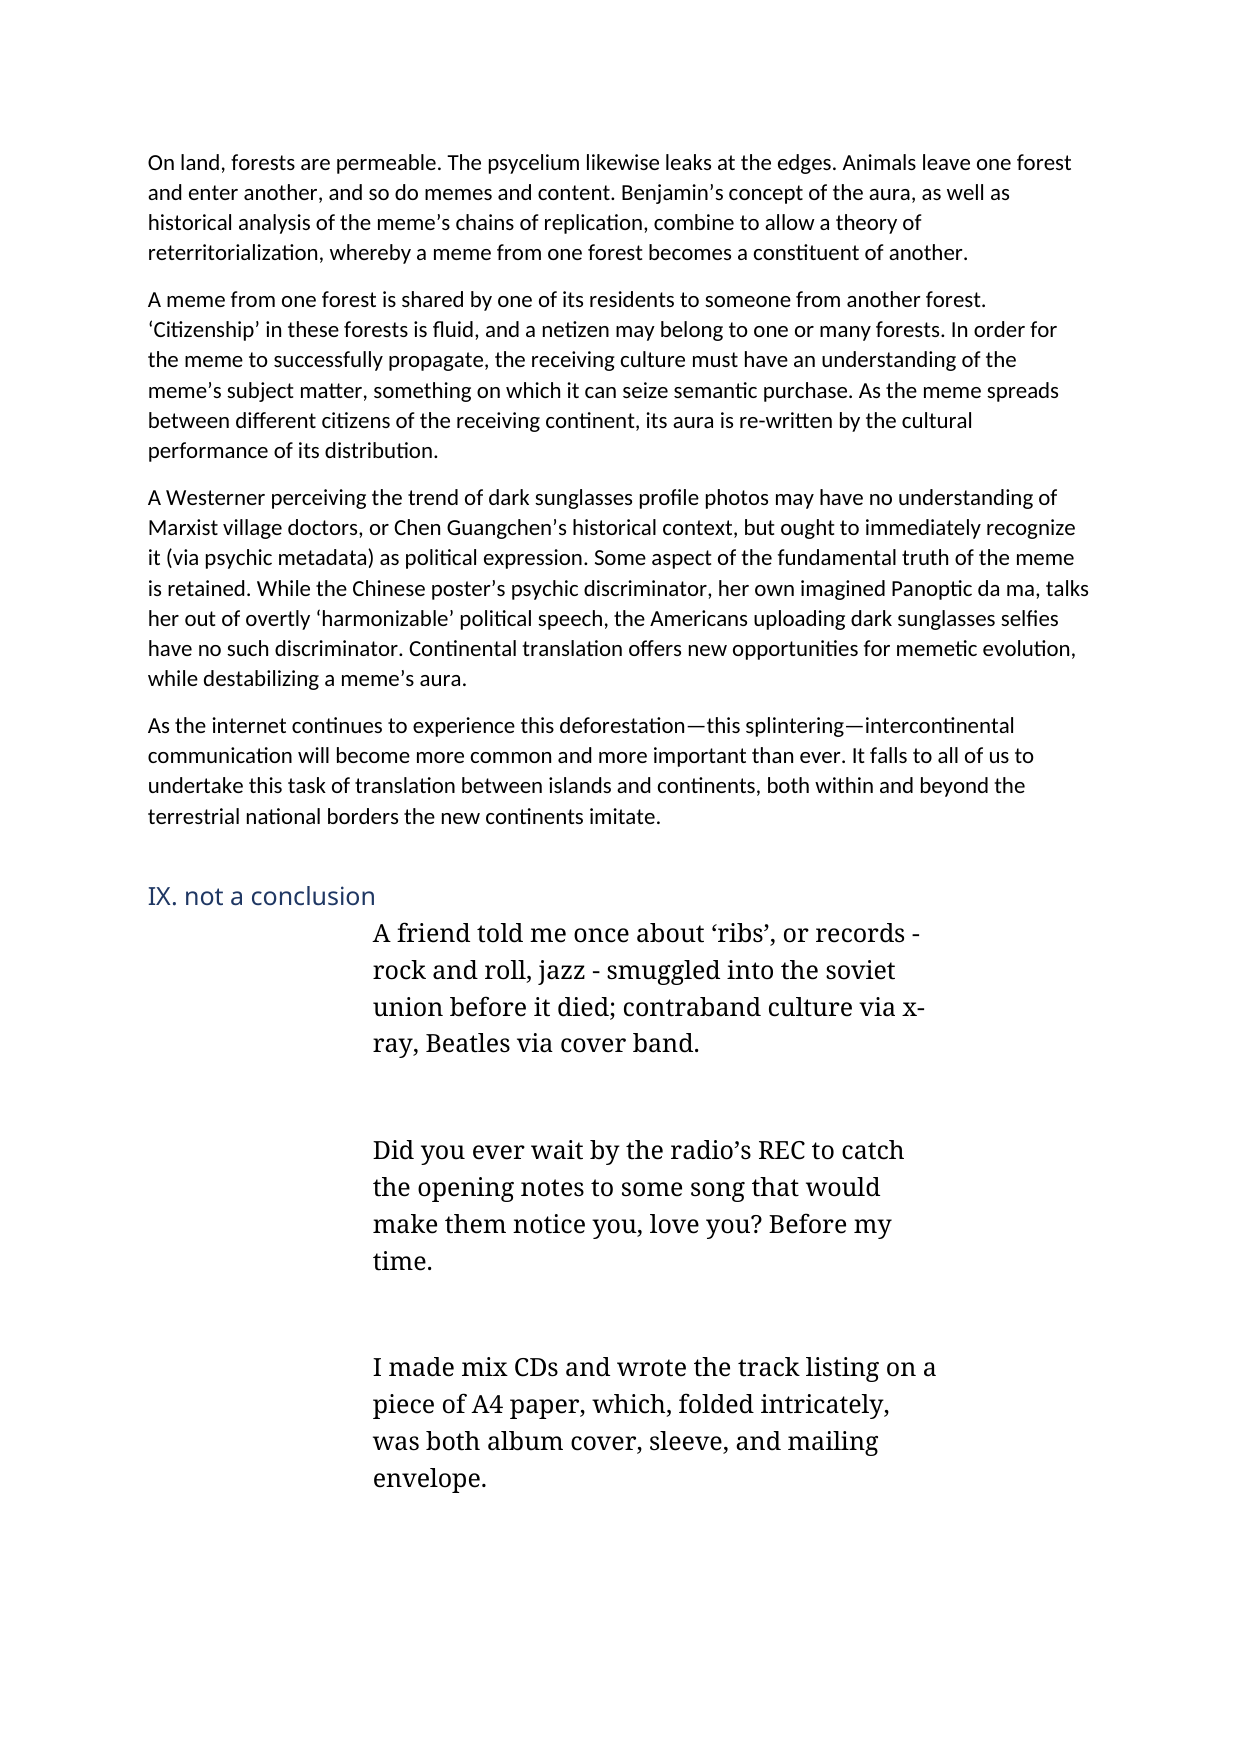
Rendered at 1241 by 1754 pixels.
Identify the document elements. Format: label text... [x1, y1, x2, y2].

text I made mix CDs and wrote the track listing on a piece of A4 paper, which, folded intricately, was both album cover, sleeve, and mailing envelope. [373, 1350, 943, 1494]
text Did you ever wait by the radio’s REC to catch the opening notes to some song that would make them notice you, love you? Before my time. [373, 1133, 943, 1277]
text A friend told me once about ‘ribs’, or records - rock and roll, jazz - smuggled into the soviet union before it died; contraband culture via x-ray, Beatles via cover band. [373, 916, 943, 1060]
text On land, forests are permeable. The psycelium likewise leaks at the edges. Animals leave one forest and enter another, and so do memes and content. Benjamin’s concept of the aura, as well as historical analysis of the meme’s chains of replication, combine to allow a theory of reterritorialization, whereby a meme from one forest becomes a constituent of another. [148, 148, 1093, 266]
text A meme from one forest is shared by one of its residents to someone from another forest. ‘Citizenship’ in these forests is fluid, and a netizen may belong to one or many forests. In order for the meme to successfully propagate, the receiving culture must have an understanding of the meme’s subject matter, something on which it can seize semantic purchase. As the meme spreads between different citizens of the receiving continent, its aura is re-written by the cultural performance of its distribution. [148, 285, 1093, 464]
text A Westerner perceiving the trend of dark sunglasses profile photos may have no understanding of Marxist village doctors, or Chen Guangchen’s historical context, but ought to immediately recognize it (via psychic metadata) as political expression. Some aspect of the fundamental truth of the meme is retained. While the Chinese poster’s psychic discriminator, her own imagined Panoptic da ma, talks her out of overtly ‘harmonizable’ political speech, the Americans uploading dark sunglasses selfies have no such discriminator. Continental translation offers new opportunities for memetic evolution, while destabilizing a meme’s aura. [148, 483, 1093, 692]
subtitle IX. not a conclusion [148, 879, 1093, 913]
text As the internet continues to experience this deforestation—this splintering—intercontinental communication will become more common and more important than ever. It falls to all of us to undertake this task of translation between islands and continents, both within and beyond the terrestrial national borders the new continents imitate. [148, 711, 1093, 860]
